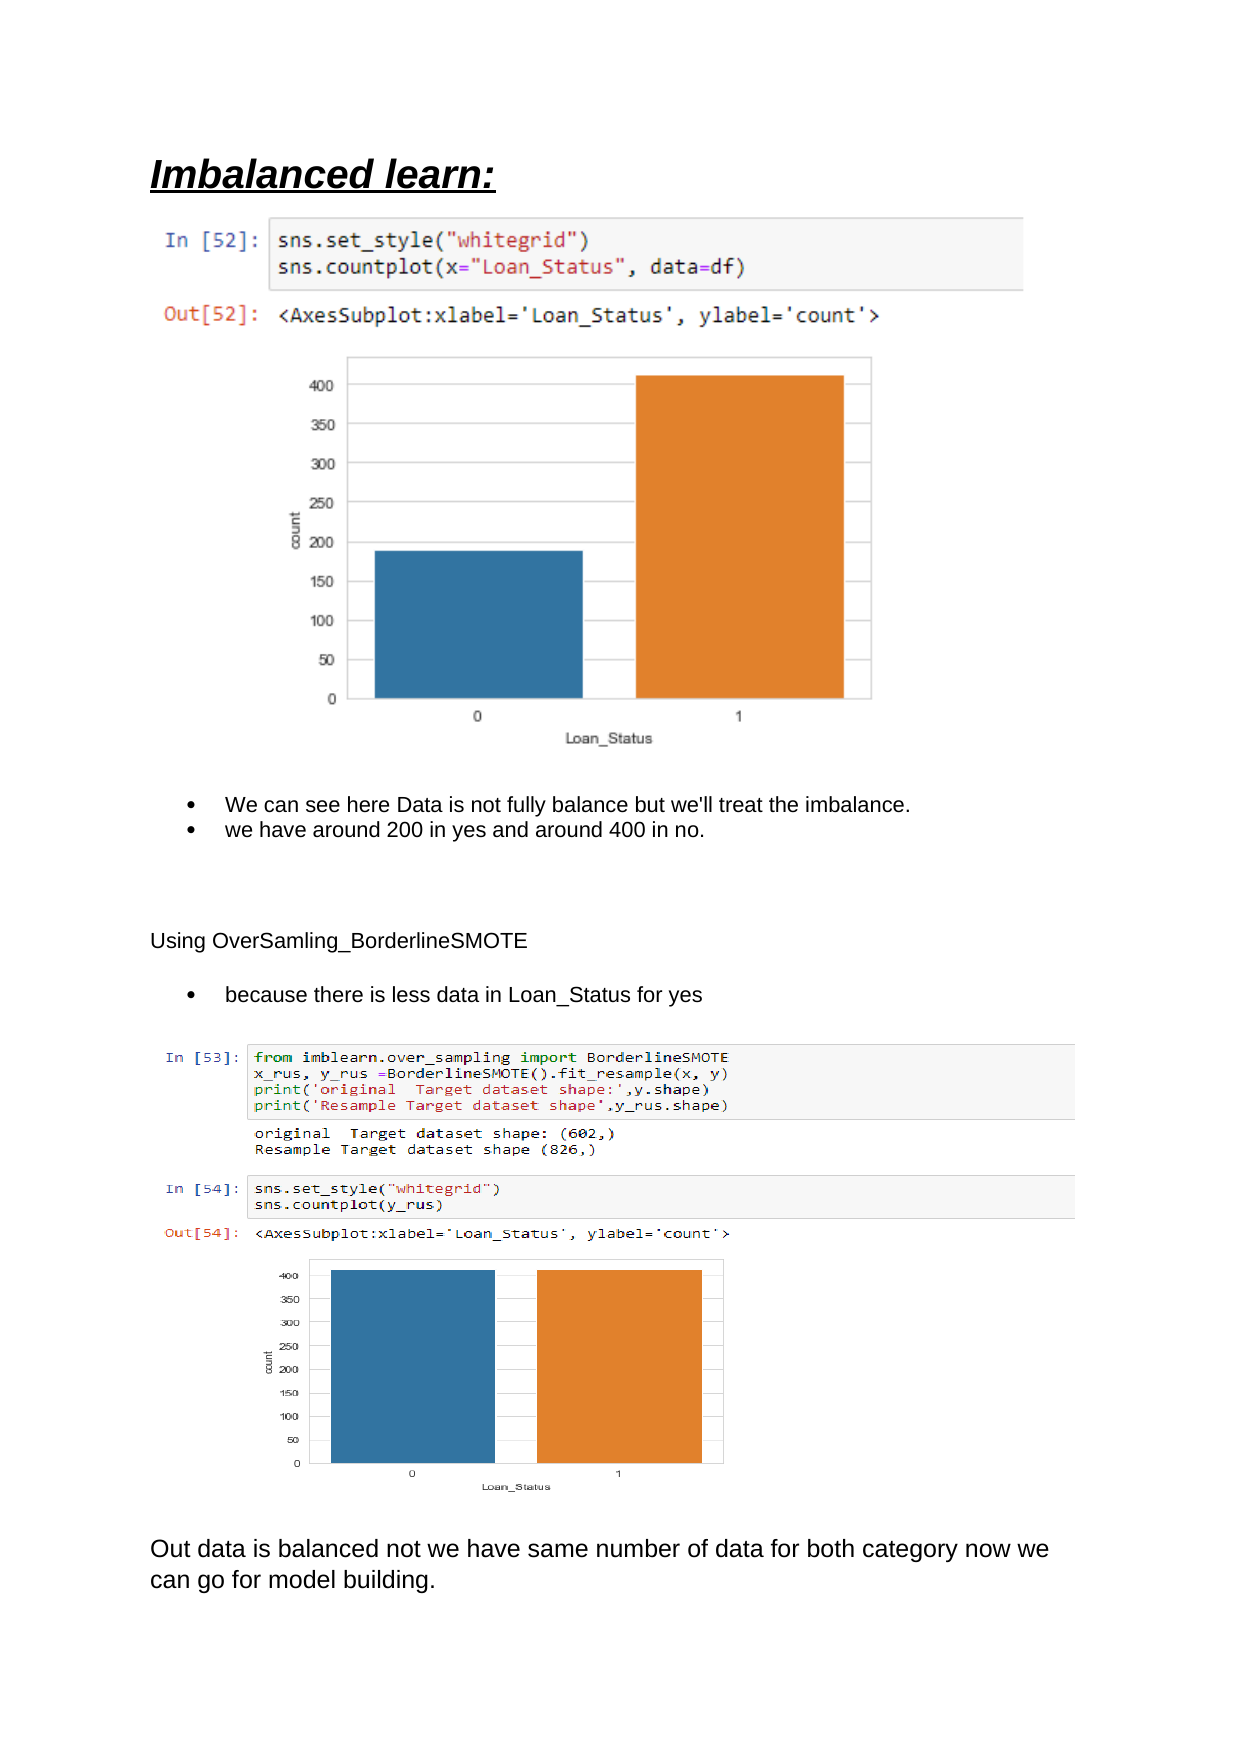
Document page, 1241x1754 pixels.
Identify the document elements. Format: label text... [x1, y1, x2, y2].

text Using OverSamling_BorderlineSMOTE [150, 928, 1090, 953]
text Imbalanced learn: [150, 150, 1090, 197]
list we have around 200 in yes and around 400 in no. [187, 817, 1090, 843]
list We can see here Data is not fully balance but we'll treat the imbalance. [187, 792, 1090, 817]
picture [150, 1036, 1075, 1516]
text Out data is balanced not we have same number of data for both category now we can go for model building. [150, 1534, 1090, 1594]
picture [150, 217, 1024, 761]
list because there is less data in Loan_Status for yes [187, 982, 1090, 1007]
